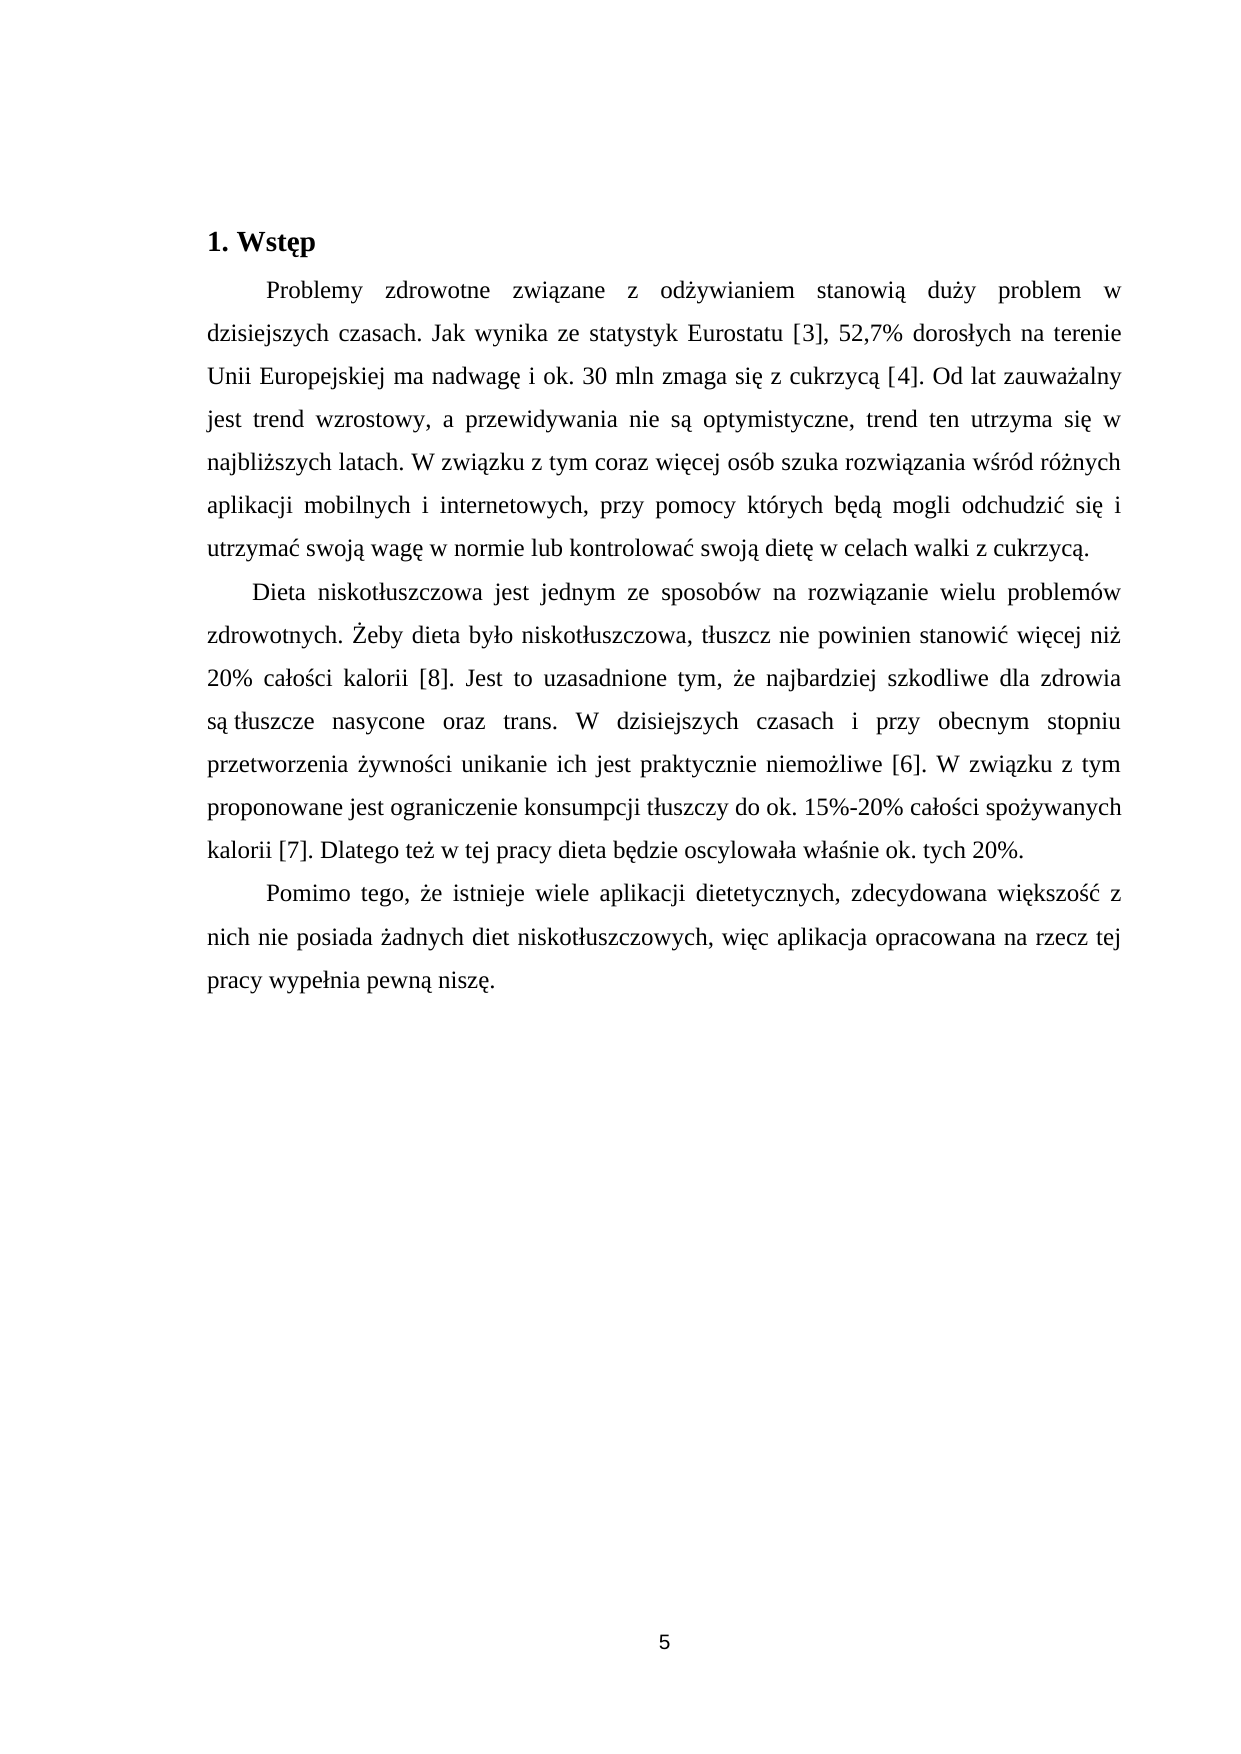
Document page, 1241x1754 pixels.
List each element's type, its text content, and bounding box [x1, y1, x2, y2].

subtitle Wstęp [207, 224, 1122, 258]
text Problemy zdrowotne związane z odżywianiem stanowią duży problem w dzisiejszych czasach. Jak wynika ze statystyk Eurostatu [3], 52,7% dorosłych na terenie Unii Europejskiej ma nadwagę i ok. 30 mln zmaga się z cukrzycą [4]. Od lat zauważalny jest trend wzrostowy, a przewidywania nie są optymistyczne, trend ten utrzyma się w najbliższych latach. W związku z tym coraz więcej osób szuka rozwiązania wśród różnych aplikacji mobilnych i internetowych, przy pomocy których będą mogli odchudzić się i utrzymać swoją wagę w normie lub kontrolować swoją dietę w celach walki z cukrzycą. [207, 275, 1122, 562]
text Dieta niskotłuszczowa jest jednym ze sposobów na rozwiązanie wielu problemów zdrowotnych. Żeby dieta było niskotłuszczowa, tłuszcz nie powinien stanowić więcej niż 20% całości kalorii [8]. Jest to uzasadnione tym, że najbardziej szkodliwe dla zdrowia są tłuszcze nasycone oraz trans. W dzisiejszych czasach i przy obecnym stopniu przetworzenia żywności unikanie ich jest praktycznie niemożliwe [6]. W związku z tym proponowane jest ograniczenie konsumpcji tłuszczy do ok. 15%-20% całości spożywanych kalorii [7]. Dlatego też w tej pracy dieta będzie oscylowała właśnie ok. tych 20%. [207, 577, 1122, 864]
text Pomimo tego, że istnieje wiele aplikacji dietetycznych, zdecydowana większość z nich nie posiada żadnych diet niskotłuszczowych, więc aplikacja opracowana na rzecz tej pracy wypełnia pewną niszę. [207, 878, 1122, 993]
